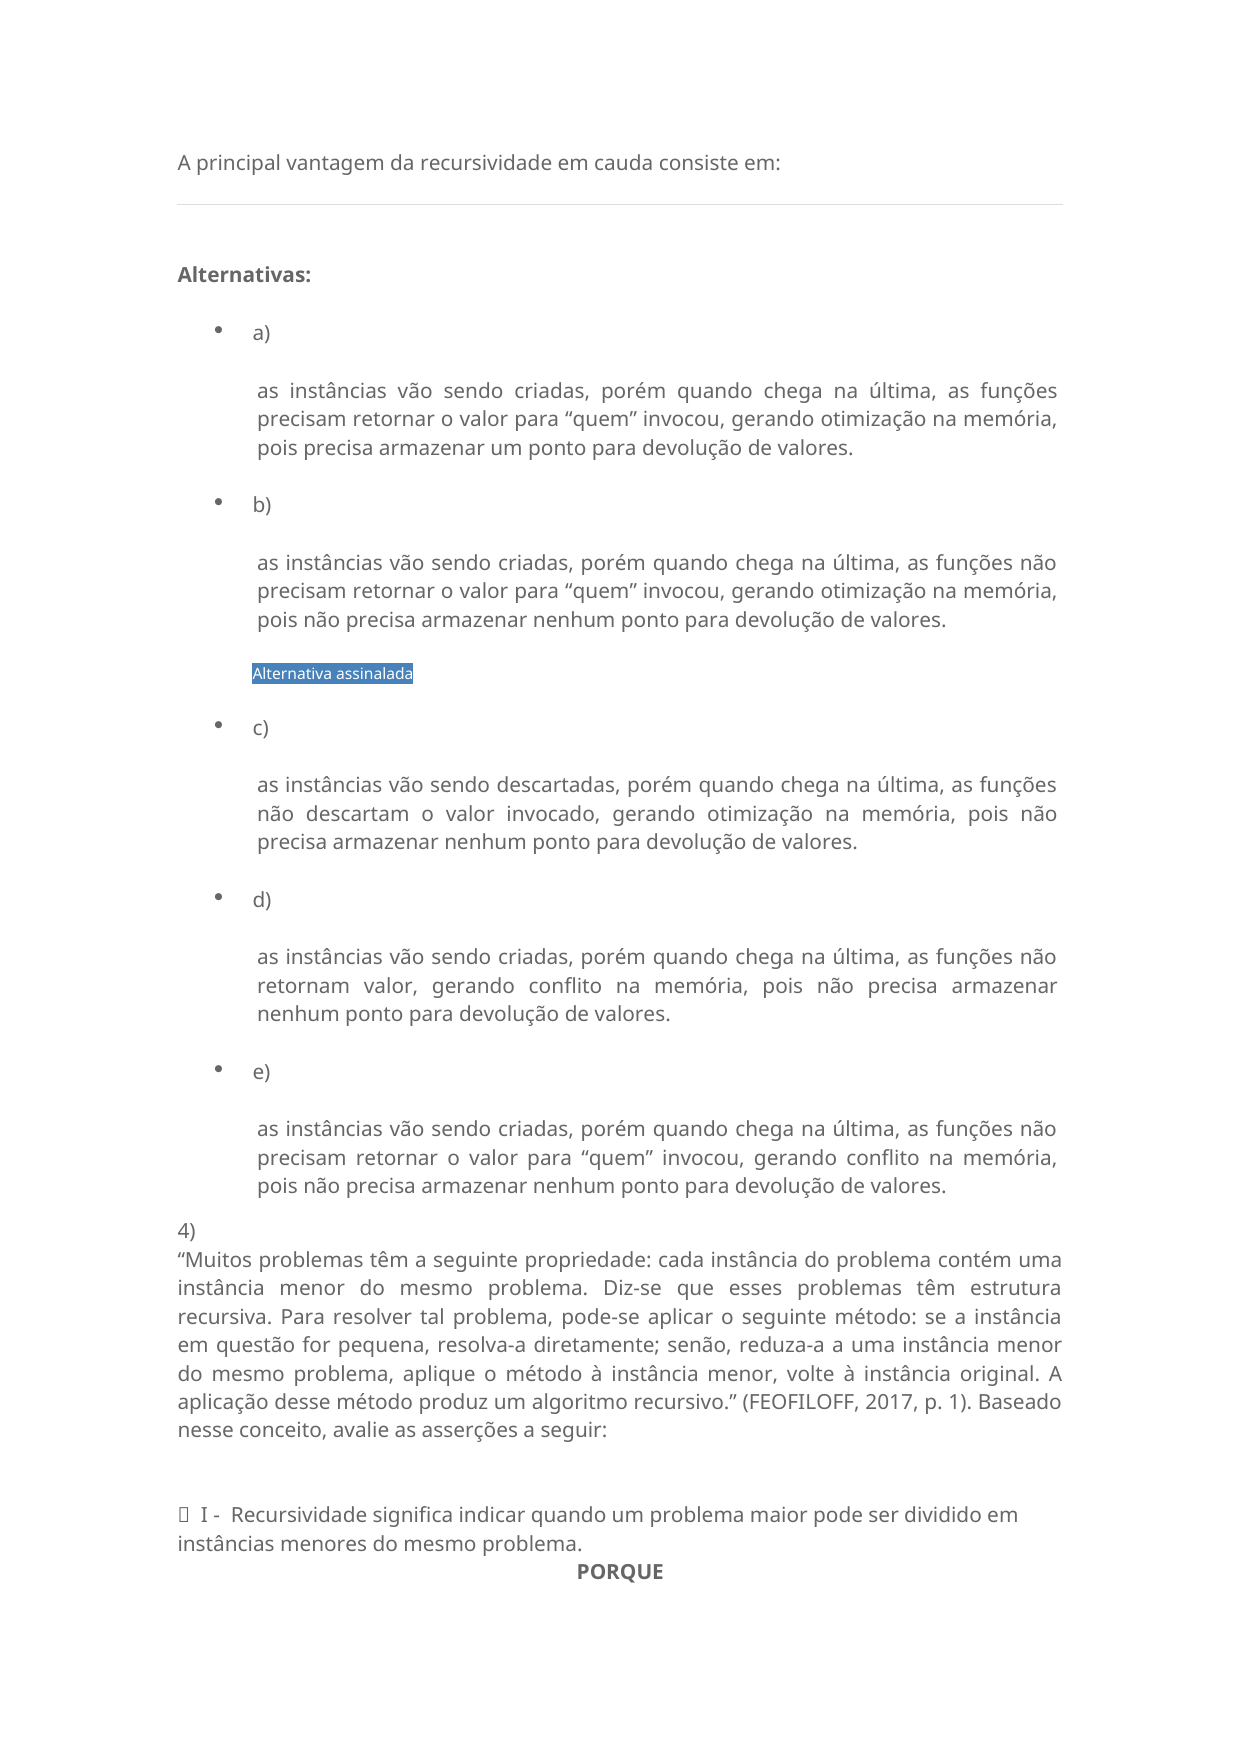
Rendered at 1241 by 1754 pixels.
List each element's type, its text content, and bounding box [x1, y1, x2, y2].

text as instâncias vão sendo criadas, porém quando chega na última, as funções não precisam retornar o valor para “quem” invocou, gerando conflito na memória, pois não precisa armazenar nenhum ponto para devolução de valores. [257, 1114, 1058, 1200]
text as instâncias vão sendo criadas, porém quando chega na última, as funções não retornam valor, gerando conflito na memória, pois não precisa armazenar nenhum ponto para devolução de valores. [257, 942, 1058, 1028]
text “Muitos problemas têm a seguinte propriedade: cada instância do problema contém uma instância menor do mesmo problema. Diz-se que esses problemas têm estrutura recursiva. Para resolver tal problema, pode-se aplicar o seguinte método: se a instância em questão for pequena, resolva-a diretamente; senão, reduza-a a uma instância menor do mesmo problema, aplique o método à instância menor, volte à instância original. A aplicação desse método produz um algoritmo recursivo.” (FEOFILOFF, 2017, p. 1). Baseado nesse conceito, avalie as asserções a seguir: [177, 1245, 1063, 1444]
list e) [215, 1057, 1063, 1085]
text Alternativa assinalada [252, 662, 1063, 684]
text as instâncias vão sendo criadas, porém quando chega na última, as funções não precisam retornar o valor para “quem” invocou, gerando otimização na memória, pois não precisa armazenar nenhum ponto para devolução de valores. [257, 548, 1058, 633]
text Alternativas: [177, 261, 1063, 289]
list c) [215, 713, 1063, 741]
text 4) [177, 1217, 1063, 1245]
text A principal vantagem da recursividade em cauda consiste em: [177, 148, 1063, 176]
list d) [215, 885, 1063, 913]
text  I - Recursividade significa indicar quando um problema maior pode ser dividido em instâncias menores do mesmo problema. [177, 1501, 1063, 1557]
text as instâncias vão sendo criadas, porém quando chega na última, as funções precisam retornar o valor para “quem” invocou, gerando otimização na memória, pois precisa armazenar um ponto para devolução de valores. [257, 376, 1058, 461]
list b) [215, 490, 1063, 519]
text as instâncias vão sendo descartadas, porém quando chega na última, as funções não descartam o valor invocado, gerando otimização na memória, pois não precisa armazenar nenhum ponto para devolução de valores. [257, 770, 1058, 856]
text PORQUE [177, 1557, 1063, 1586]
list a) [215, 318, 1063, 347]
